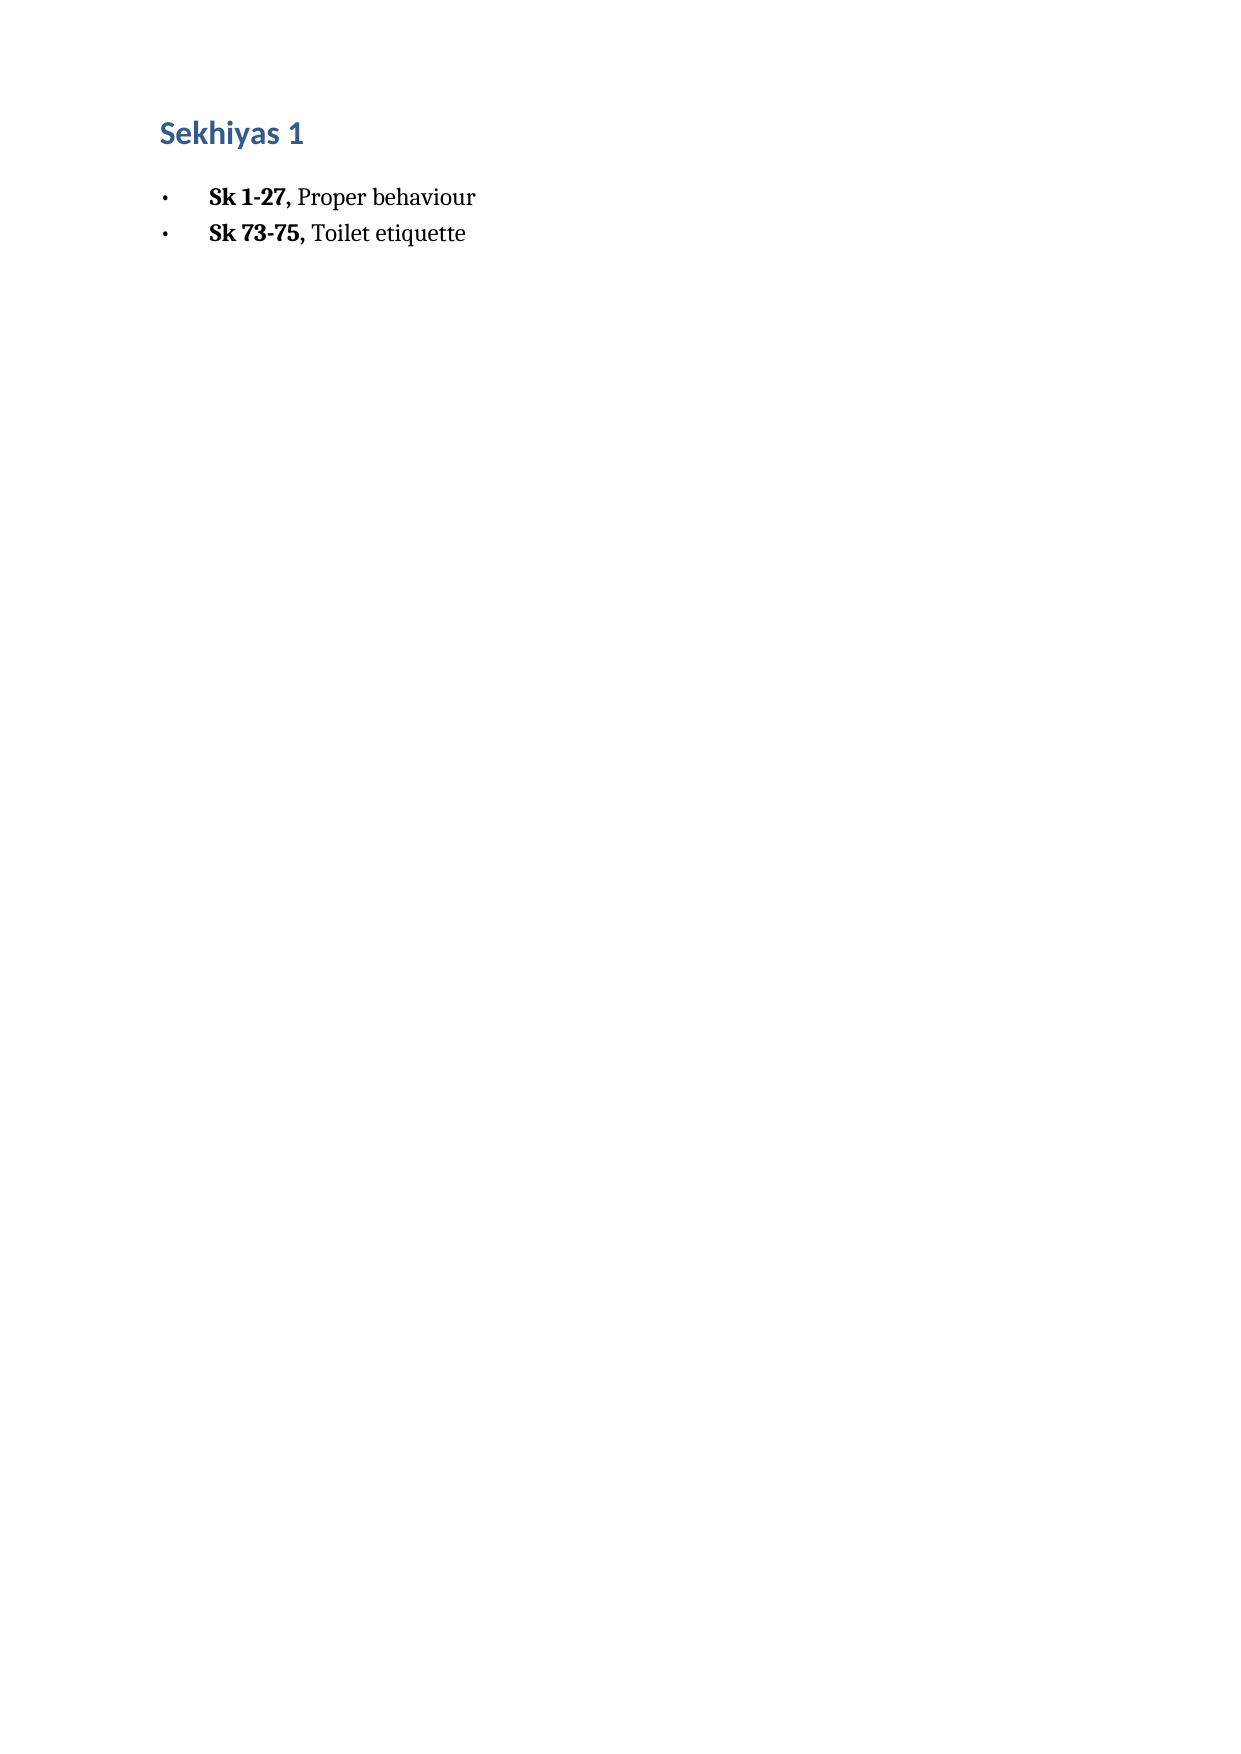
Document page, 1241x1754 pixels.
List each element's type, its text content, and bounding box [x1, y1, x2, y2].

list Sk 1-27, Proper behaviour [159, 182, 1081, 211]
list Sk 73-75, Toilet etiquette [159, 219, 1081, 248]
subtitle Sekhiyas 1 [159, 112, 1081, 153]
